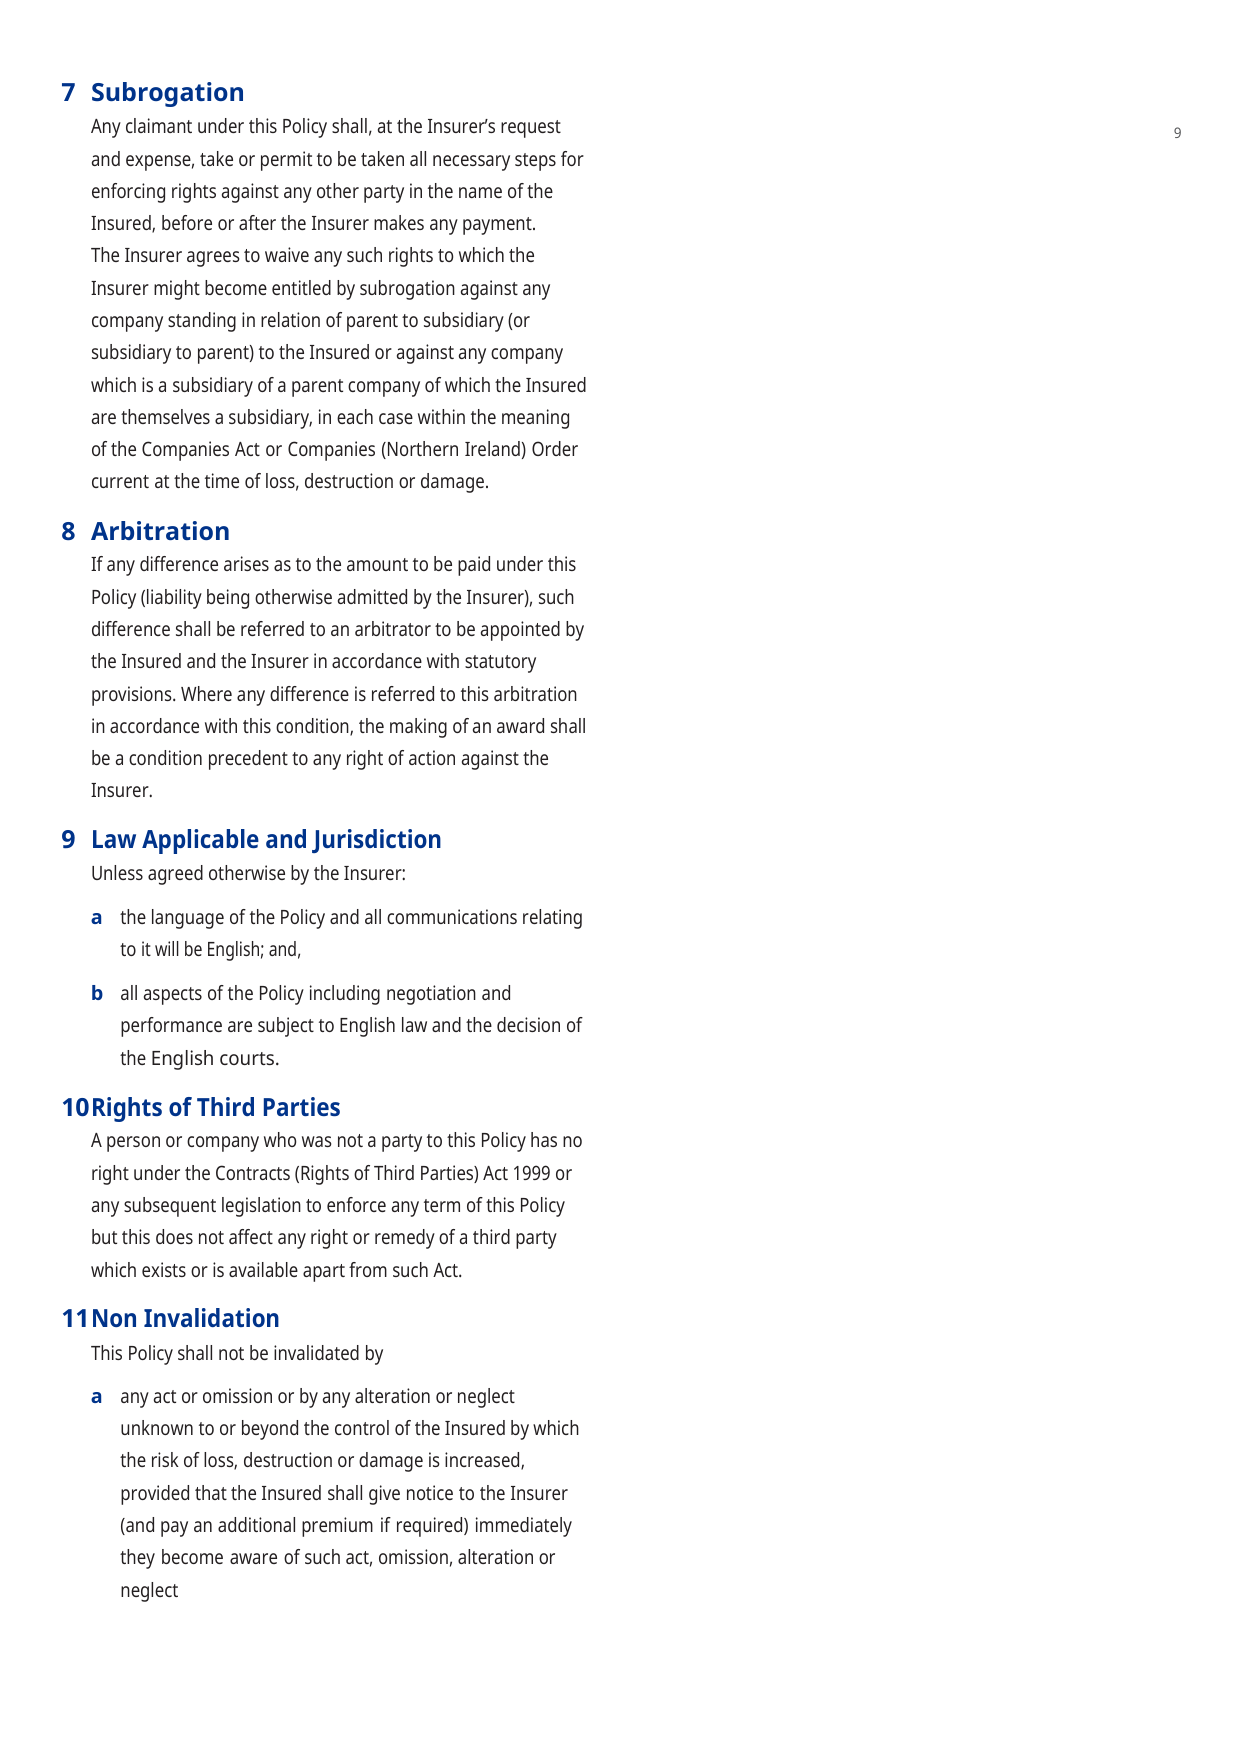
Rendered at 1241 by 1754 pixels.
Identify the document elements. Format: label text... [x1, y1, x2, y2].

list any act or omission or by any alteration or neglect unknown to or beyond the control of the Insured by which the risk of loss, destruction or damage is increased, provided that the Insured shall give notice to the Insurer (and pay an additional premium if required) immediately they become aware of such act, omission, alteration or neglect [91, 1382, 592, 1603]
subtitle Law Applicable and Jurisdiction [61, 822, 616, 856]
subtitle Arbitration [61, 513, 616, 547]
subtitle Subrogation [61, 75, 616, 109]
subtitle Rights of Third Parties [61, 1089, 616, 1123]
list all aspects of the Policy including negotiation and performance are subject to English law and the decision of the English courts. [91, 979, 592, 1071]
text A person or company who was not a party to this Policy has no right under the Contracts (Rights of Third Parties) Act 1999 or any subsequent legislation to enforce any term of this Policy but this does not affect any right or remedy of a third party which exists or is available apart from such Act. [91, 1127, 589, 1283]
text The Insurer agrees to waive any such rights to which the Insurer might become entitled by subrogation against any company standing in relation of parent to subsidiary (or subsidiary to parent) to the Insured or against any company which is a subsidiary of a parent company of which the Insured are themselves a subsidiary, in each case within the meaning of the Companies Act or Companies (Northern Ireland) Order current at the time of loss, destruction or damage. [91, 242, 589, 495]
text 9 [621, 123, 1181, 143]
list the language of the Policy and all communications relating to it will be English; and, [91, 903, 586, 962]
text This Policy shall not be invalidated by [91, 1339, 616, 1366]
text Unless agreed otherwise by the Insurer: [91, 859, 616, 887]
text Any claimant under this Policy shall, at the Insurer’s request and expense, take or permit to be taken all necessary steps for enforcing rights against any other party in the name of the Insured, before or after the Insurer makes any payment. [91, 112, 589, 236]
text If any difference arises as to the amount to be paid under this Policy (liability being otherwise admitted by the Insurer), such difference shall be referred to an arbitrator to be appointed by the Insured and the Insurer in accordance with statutory provisions. Where any difference is referred to this arbitration in accordance with this condition, the making of an award shall be a condition precedent to any right of action against the Insurer. [91, 551, 589, 804]
subtitle Non Invalidation [61, 1301, 616, 1335]
